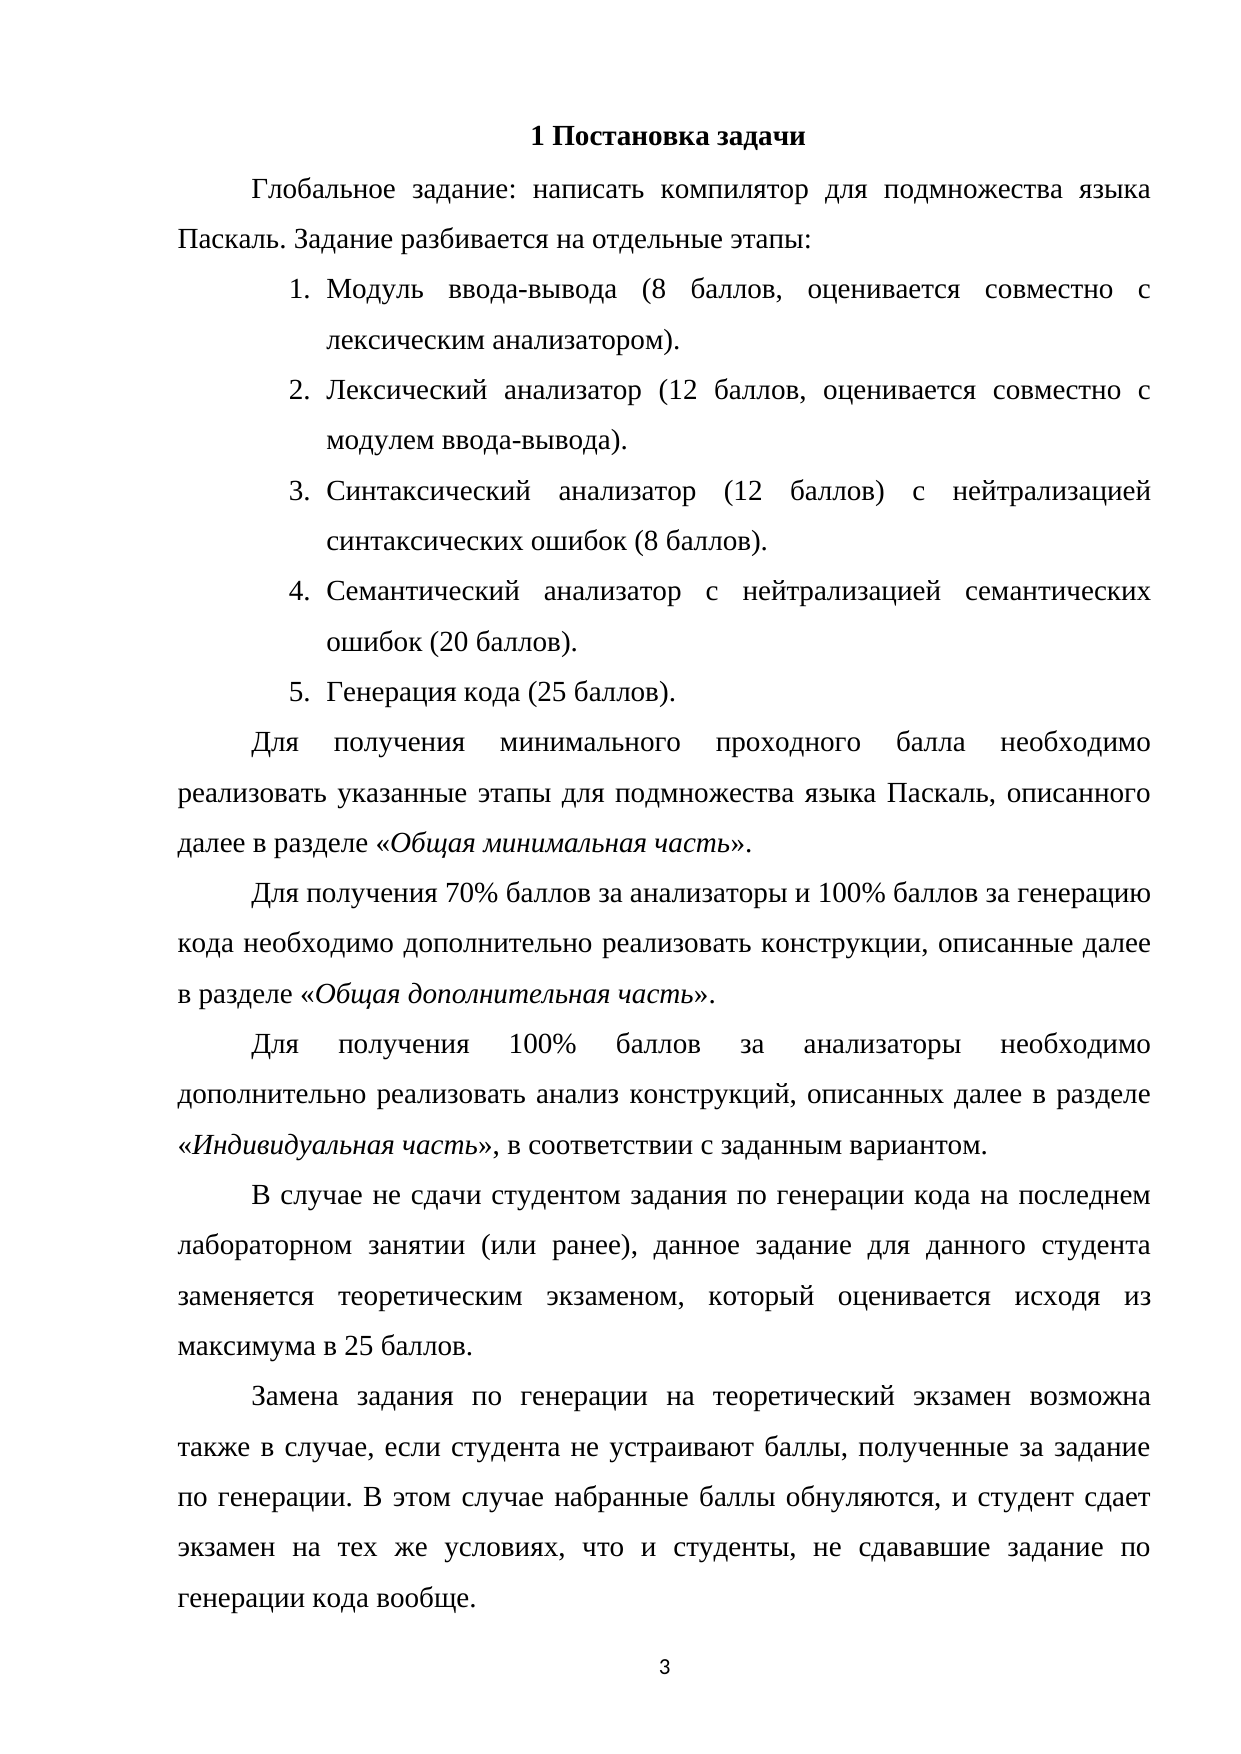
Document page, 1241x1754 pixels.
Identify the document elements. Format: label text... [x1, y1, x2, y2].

list Семантический анализатор с нейтрализацией семантических ошибок (20 баллов). [288, 573, 1152, 657]
text Глобальное задание: написать компилятор для подмножества языка Паскаль. Задание разбивается на отдельные этапы: [177, 171, 1152, 255]
text Для получения 100% баллов за анализаторы необходимо дополнительно реализовать анализ конструкций, описанных далее в разделе «Индивидуальная часть», в соответствии с заданным вариантом. [177, 1026, 1152, 1160]
text Для получения минимального проходного балла необходимо реализовать указанные этапы для подмножества языка Паскаль, описанного далее в разделе «Общая минимальная часть». [177, 724, 1152, 858]
text В случае не сдачи студентом задания по генерации кода на последнем лабораторном занятии (или ранее), данное задание для данного студента заменяется теоретическим экзаменом, который оценивается исходя из максимума в 25 баллов. [177, 1177, 1152, 1362]
list Генерация кода (25 баллов). [288, 674, 1152, 708]
list Лексический анализатор (12 баллов, оценивается совместно с модулем ввода-вывода). [288, 372, 1152, 456]
list Модуль ввода-вывода (8 баллов, оценивается совместно с лексическим анализатором). [288, 272, 1152, 355]
text Для получения 70% баллов за анализаторы и 100% баллов за генерацию кода необходимо дополнительно реализовать конструкции, описанные далее в разделе «Общая дополнительная часть». [177, 875, 1152, 1009]
list Синтаксический анализатор (12 баллов) с нейтрализацией синтаксических ошибок (8 баллов). [288, 473, 1152, 557]
text Замена задания по генерации на теоретический экзамен возможна также в случае, если студента не устраивают баллы, полученные за задание по генерации. В этом случае набранные баллы обнуляются, и студент сдает экзамен на тех же условиях, что и студенты, не сдававшие задание по генерации кода вообще. [177, 1378, 1152, 1613]
text 1 Постановка задачи [177, 118, 1152, 152]
